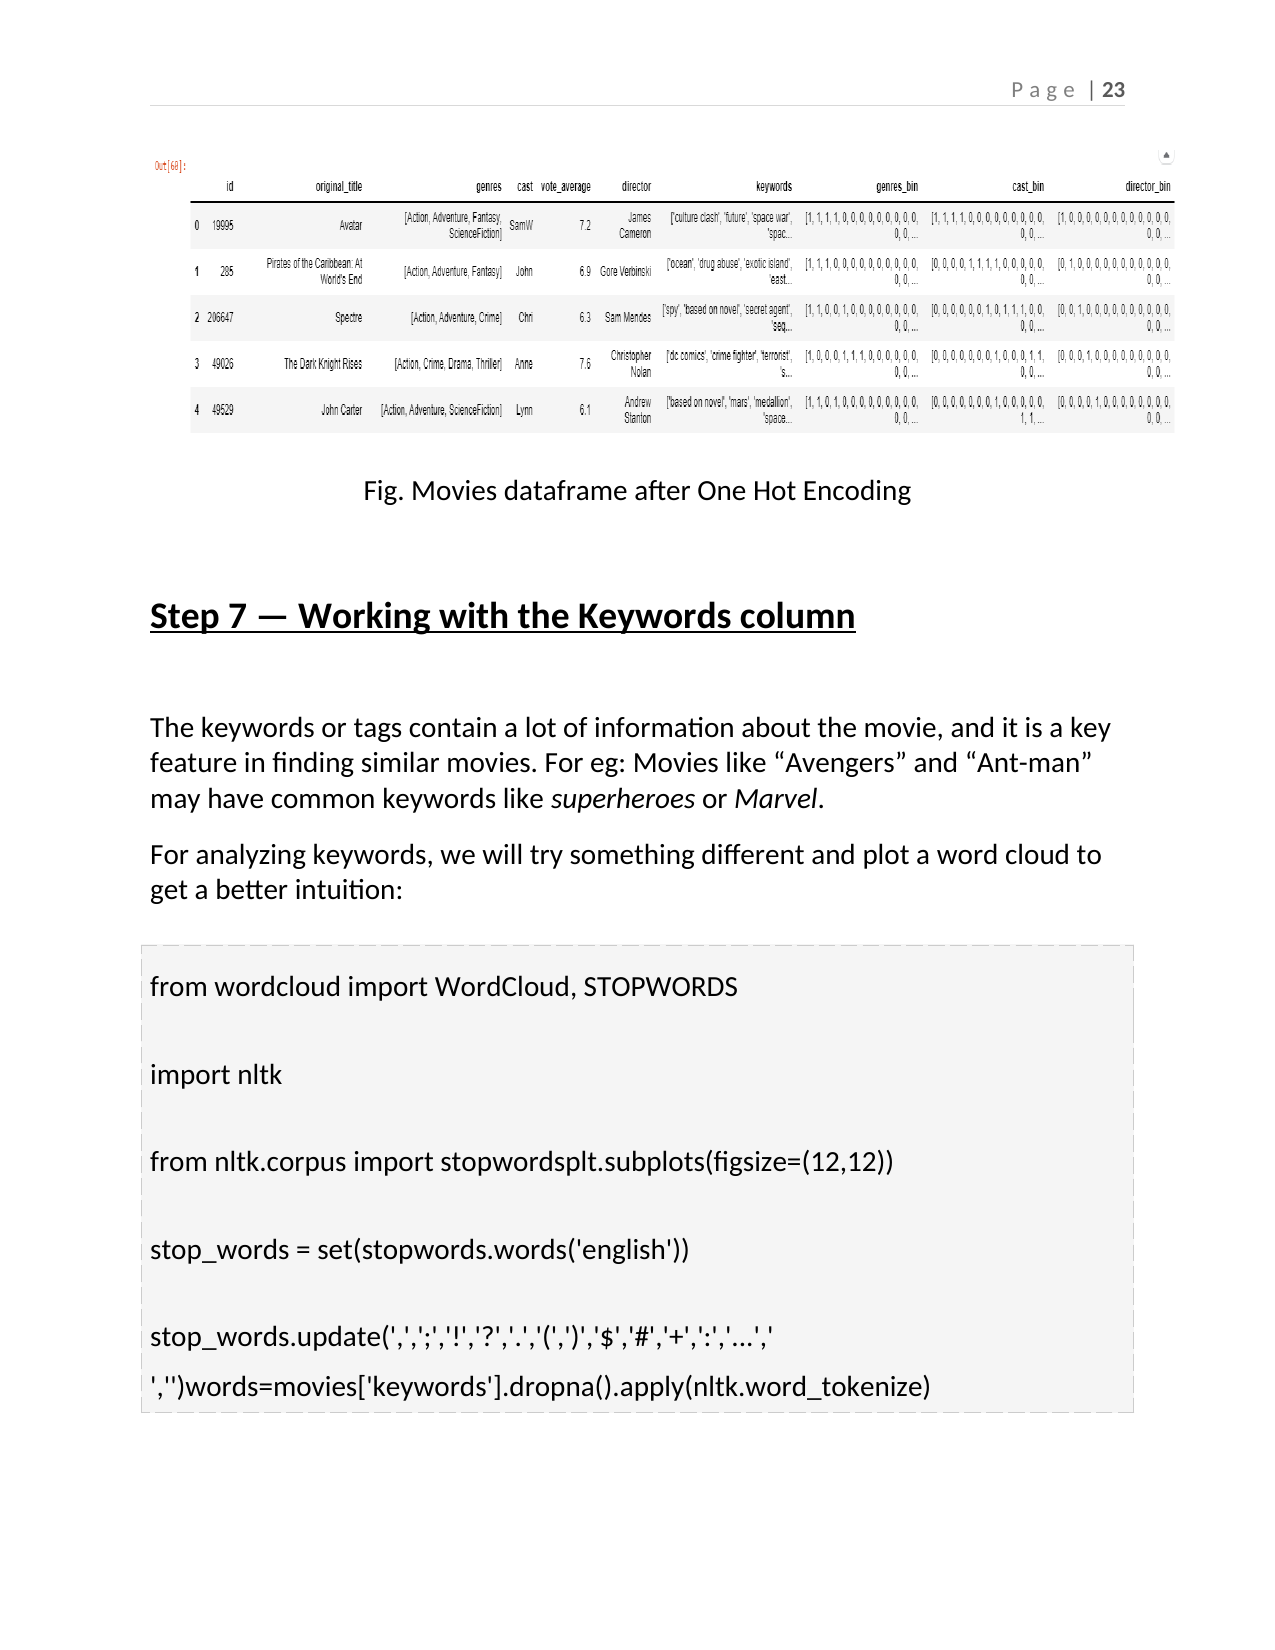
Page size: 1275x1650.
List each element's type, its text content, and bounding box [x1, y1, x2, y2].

text import nltk [141, 1032, 1134, 1091]
text from nltk.corpus import stopwordsplt.subplots(figsize=(12,12)) [141, 1119, 1134, 1179]
text stop_words.update(',',';','!','?','.','(',')','$','#','+',':','...',' ','')words=movies['keywords'].dropna().apply(nltk.word_tokenize) [141, 1294, 1134, 1413]
text For analyzing keywords, we will try something different and plot a word cloud to get a better intuition: [150, 836, 1125, 907]
subtitle Step 7 — Working with the Keywords column [150, 592, 1125, 638]
text stop_words = set(stopwords.words('english')) [141, 1207, 1134, 1266]
text The keywords or tags contain a lot of information about the movie, and it is a key feature in finding similar movies. For eg: Movies like “Avengers” and “Ant-man” may have common keywords like superheroes or Marvel. [150, 709, 1125, 816]
text Fig. Movies dataframe after One Hot Encoding [150, 472, 1125, 508]
text from wordcloud import WordCloud, STOPWORDS [141, 944, 1134, 1004]
picture [150, 150, 1186, 452]
